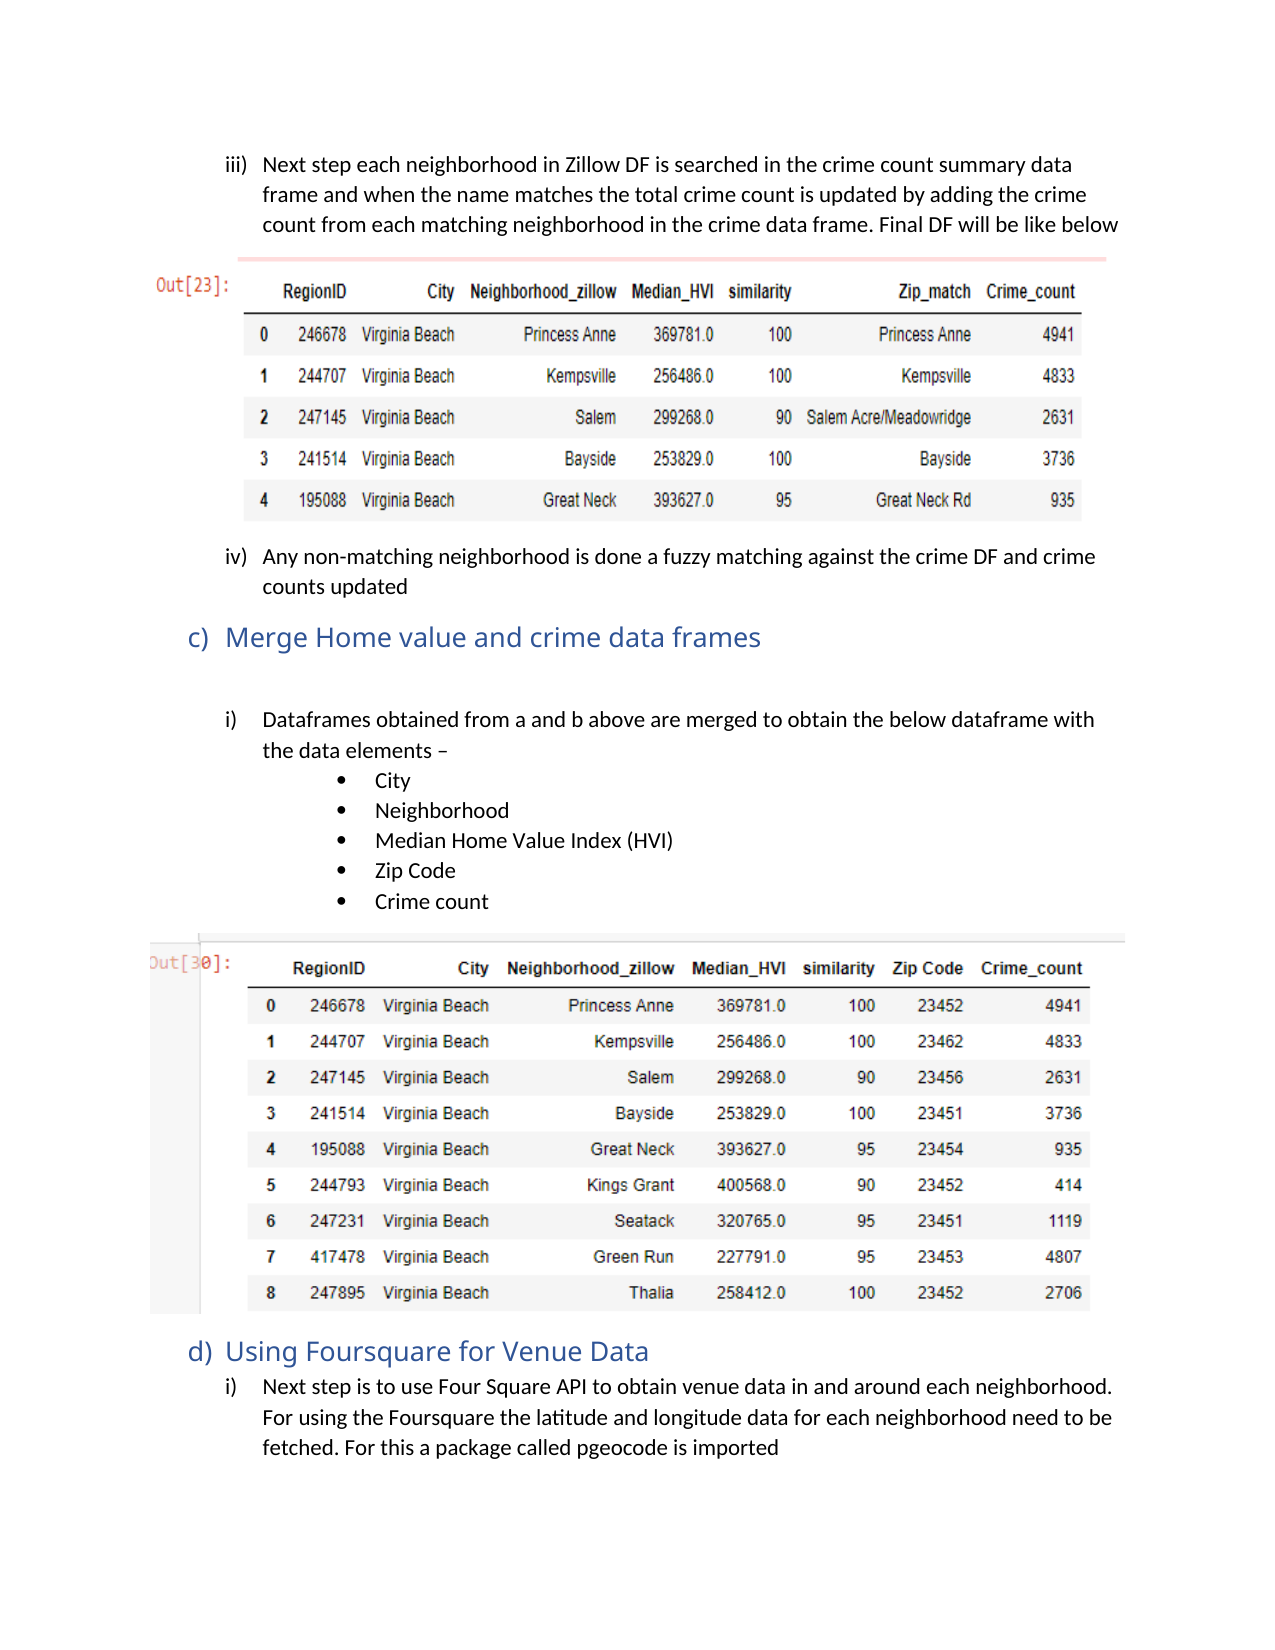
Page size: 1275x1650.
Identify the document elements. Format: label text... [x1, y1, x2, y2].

list Median Home Value Index (HVI) [337, 826, 1125, 854]
picture [150, 933, 1125, 1314]
list Next step is to use Four Square API to obtain venue data in and around each neighborhood. For using the Foursquare the latitude and longitude data for each neighborhood need to be fetched. For this a package called pgeocode is imported [225, 1372, 1125, 1461]
subtitle Merge Home value and crime data frames [187, 619, 1125, 656]
picture [150, 257, 1107, 523]
list City [337, 766, 1125, 794]
subtitle Using Foursquare for Venue Data [187, 1333, 1125, 1369]
list Crime count [337, 887, 1125, 915]
list Any non-matching neighborhood is done a fuzzy matching against the crime DF and crime counts updated [225, 542, 1125, 600]
list Next step each neighborhood in Zillow DF is searched in the crime count summary data frame and when the name matches the total crime count is updated by adding the crime count from each matching neighborhood in the crime data frame. Final DF will be like below [225, 150, 1125, 238]
list Dataframes obtained from a and b above are merged to obtain the below dataframe with the data elements – [225, 706, 1125, 764]
list Zip Code [337, 857, 1125, 884]
list Neighborhood [337, 796, 1125, 824]
